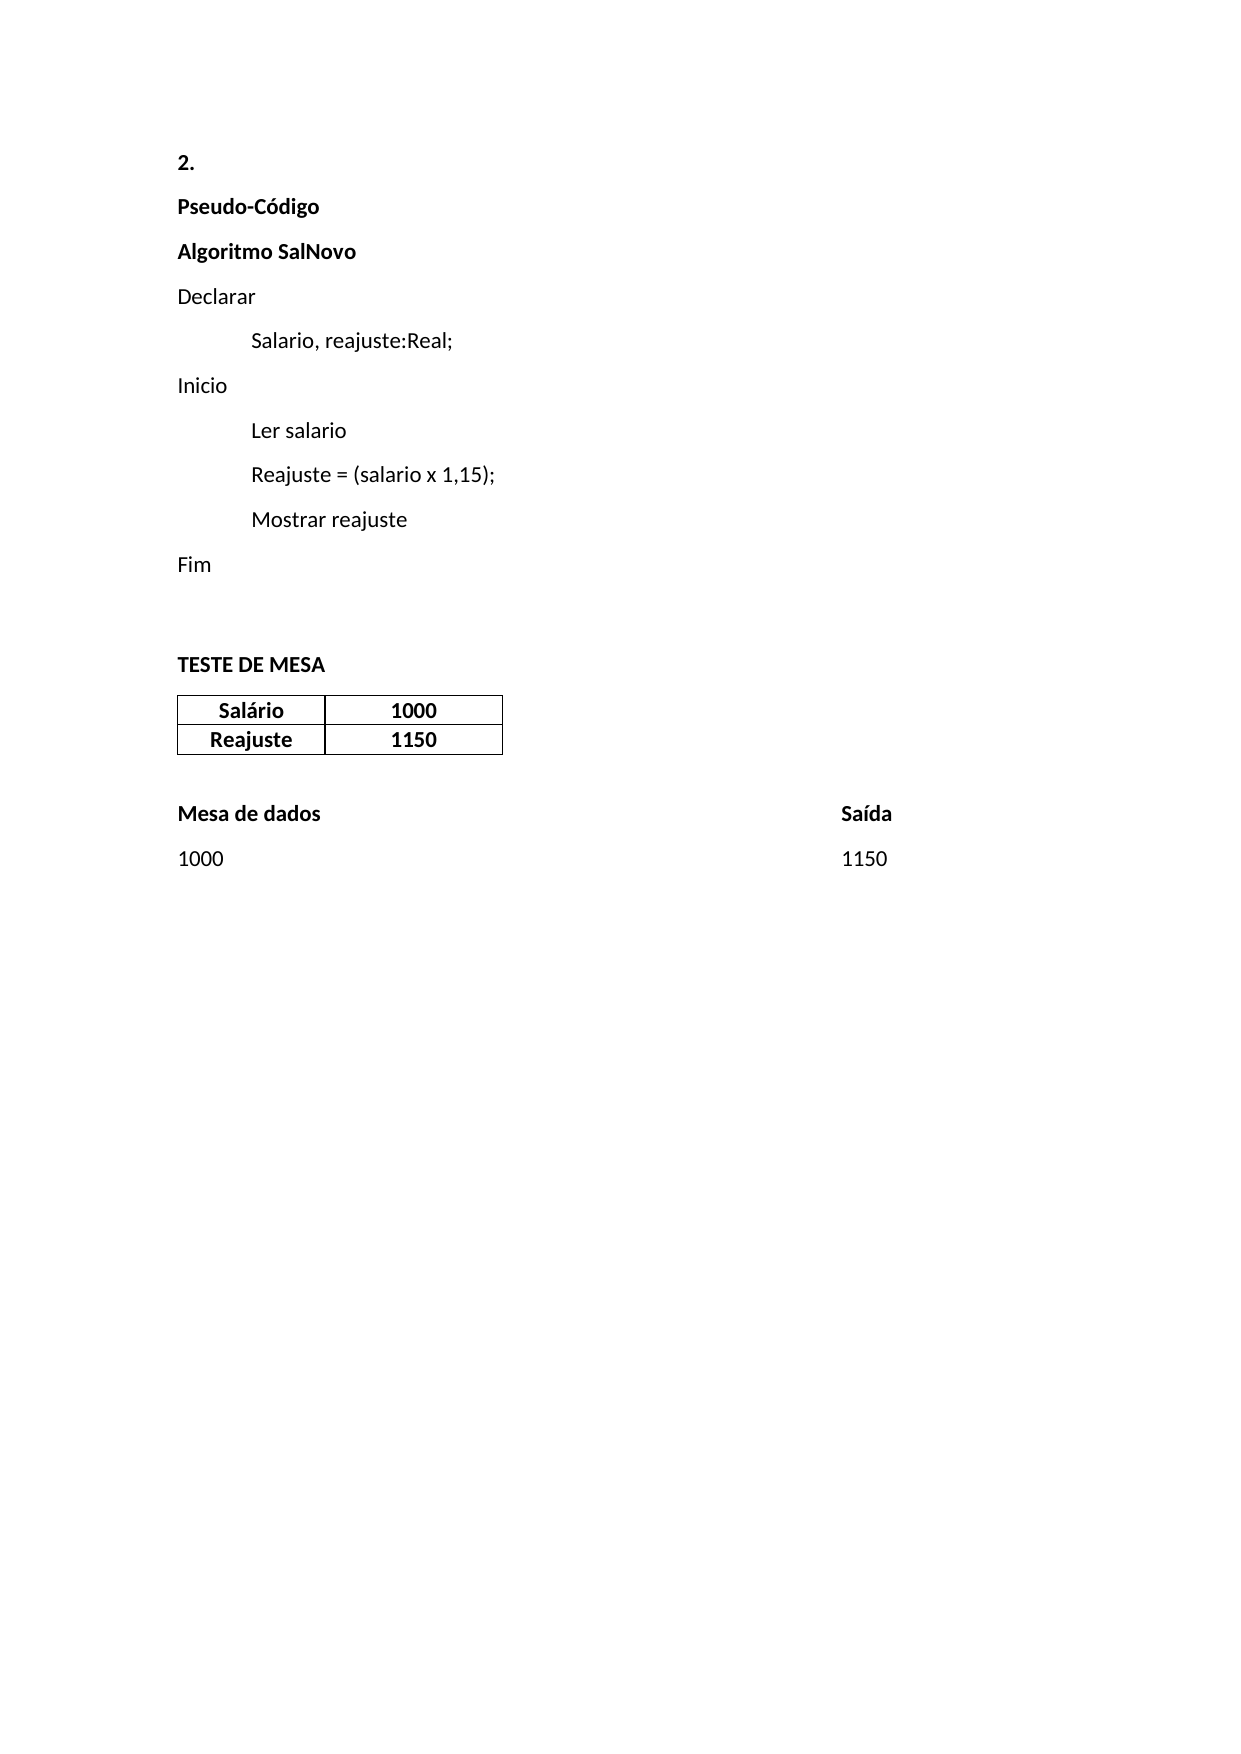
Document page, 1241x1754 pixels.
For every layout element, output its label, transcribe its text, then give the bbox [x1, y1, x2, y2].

table_header 1000 [326, 696, 502, 724]
text 1000 1150 [177, 844, 1063, 872]
text 2. [177, 148, 1063, 176]
text Salario, reajuste:Real; [177, 326, 1063, 354]
table_header Salário [178, 696, 324, 724]
text Fim [177, 550, 1063, 578]
text Inicio [177, 371, 1063, 399]
table_cell Reajuste [178, 725, 324, 753]
text Mesa de dados Saída [177, 799, 1063, 827]
text Mostrar reajuste [177, 505, 1063, 533]
text Reajuste = (salario x 1,15); [177, 461, 1063, 488]
text Algoritmo SalNovo [177, 237, 1063, 265]
text TESTE DE MESA [177, 594, 1063, 679]
table_cell 1150 [326, 725, 502, 753]
text Declarar [177, 282, 1063, 310]
text Ler salario [177, 416, 1063, 444]
text Pseudo-Código [177, 192, 1063, 220]
